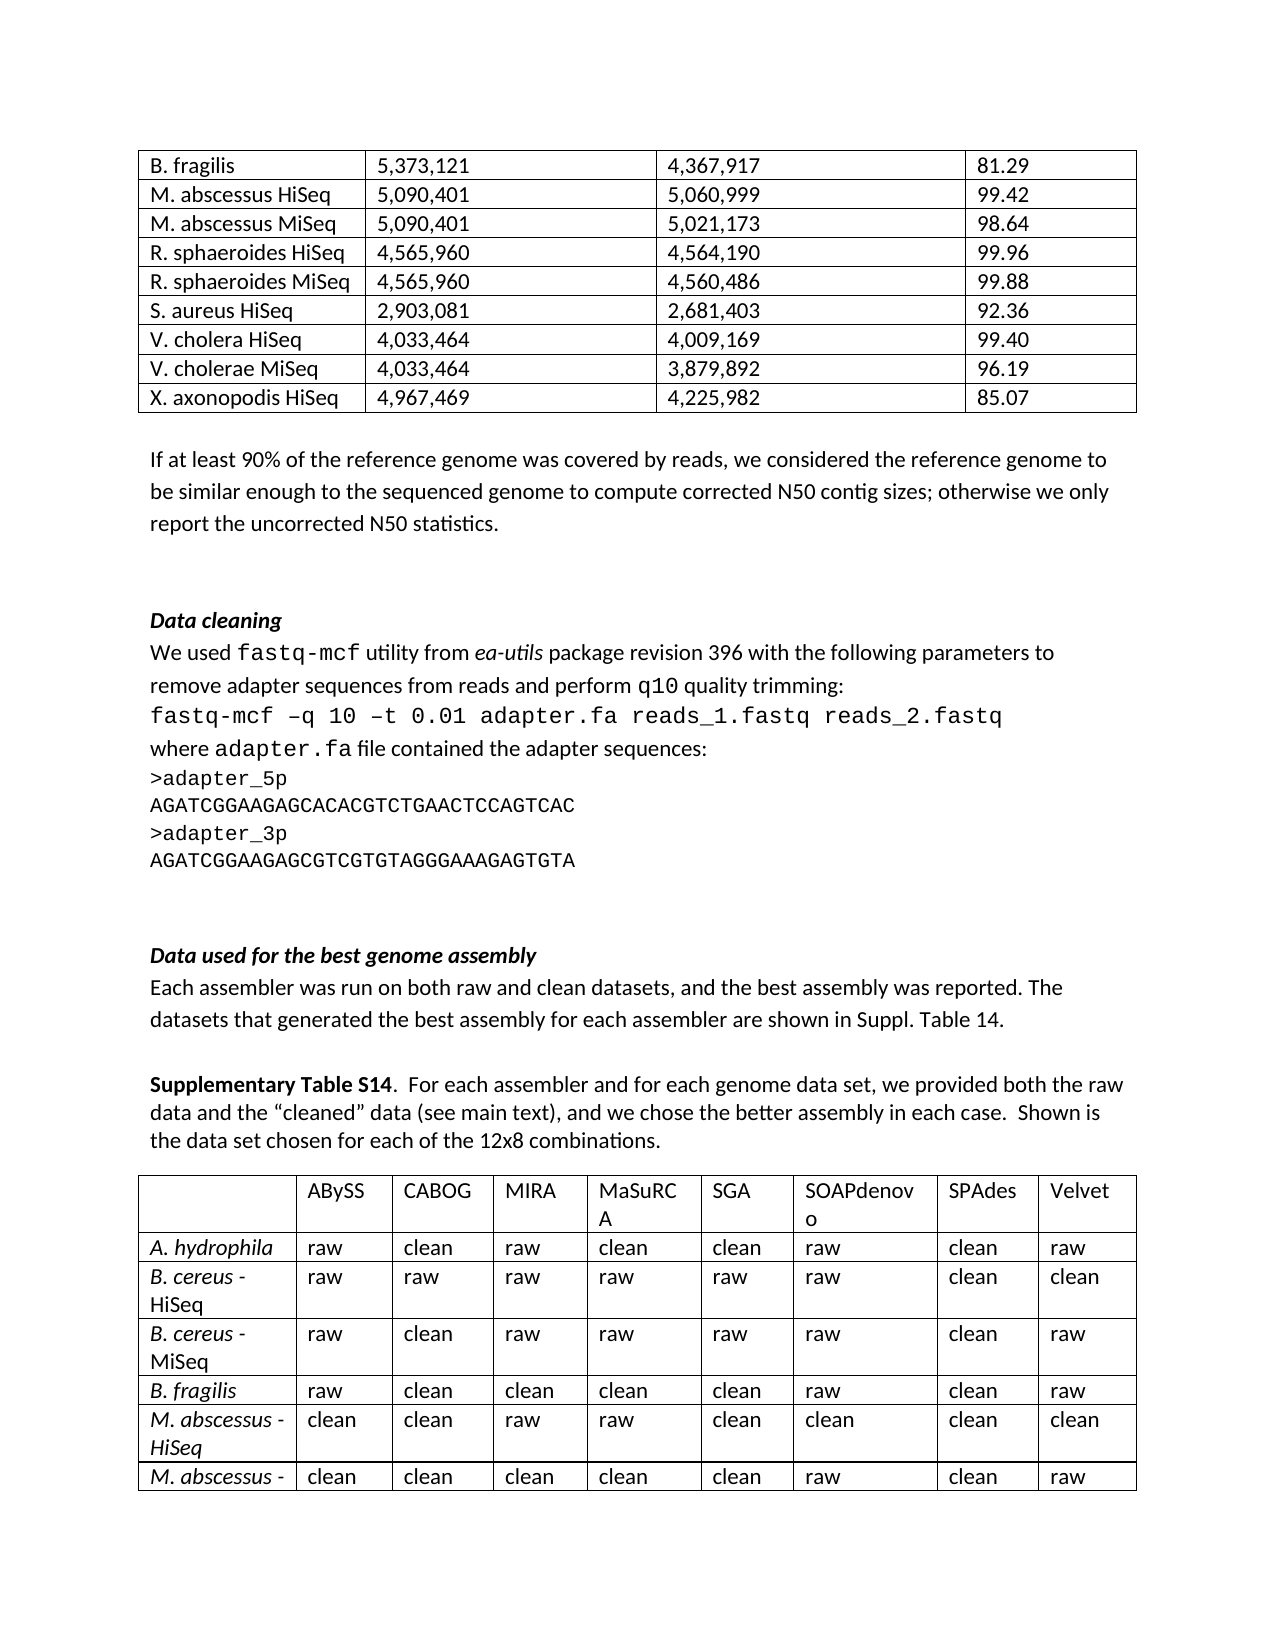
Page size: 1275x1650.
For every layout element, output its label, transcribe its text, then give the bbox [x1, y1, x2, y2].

table_cell raw [1039, 1463, 1136, 1490]
table_cell clean [702, 1463, 793, 1490]
table_header MIRA [494, 1176, 587, 1232]
table_cell R. sphaeroides MiSeq [139, 267, 365, 295]
table_cell 99.40 [966, 325, 1136, 353]
table_cell clean [794, 1405, 937, 1461]
table_cell clean [297, 1405, 392, 1461]
table_cell 4,564,190 [657, 238, 965, 266]
table_cell B. cereus -MiSeq [139, 1319, 296, 1375]
table_cell 5,373,121 [366, 151, 656, 179]
table_cell raw [494, 1319, 587, 1375]
table_cell M. abscessus MiSeq [139, 209, 365, 237]
table_cell clean [393, 1233, 493, 1261]
table_cell raw [297, 1233, 392, 1261]
table_cell 4,033,464 [366, 325, 656, 353]
table_cell X. axonopodis HiSeq [139, 384, 365, 412]
table_cell 5,021,173 [657, 209, 965, 237]
text Each assembler was run on both raw and clean datasets, and the best assembly was reported. The datasets that generated the best assembly for each assembler are shown in Suppl. Table 14. [150, 973, 1125, 1034]
table_cell clean [938, 1463, 1038, 1490]
table_cell 4,033,464 [366, 355, 656, 382]
text If at least 90% of the reference genome was covered by reads, we considered the reference genome to be similar enough to the sequenced genome to compute corrected N50 contig sizes; otherwise we only report the uncorrected N50 statistics. [150, 445, 1125, 537]
table_cell raw [794, 1233, 937, 1261]
table_cell clean [393, 1319, 493, 1375]
table_cell clean [393, 1405, 493, 1461]
table_cell 81.29 [966, 151, 1136, 179]
table_cell clean [494, 1376, 587, 1404]
table_header [139, 1176, 296, 1232]
table_cell clean [1039, 1405, 1136, 1461]
table_cell 4,967,469 [366, 384, 656, 412]
table_cell clean [938, 1262, 1038, 1318]
table_cell 92.36 [966, 296, 1136, 324]
table_header MaSuRCA [588, 1176, 701, 1232]
table_cell 4,367,917 [657, 151, 965, 179]
table_cell 2,681,403 [657, 296, 965, 324]
table_cell 5,090,401 [366, 180, 656, 208]
table_cell 2,903,081 [366, 296, 656, 324]
table_cell clean [494, 1463, 587, 1490]
table_cell B. cereus -HiSeq [139, 1262, 296, 1318]
table_cell 5,090,401 [366, 209, 656, 237]
table_cell clean [938, 1376, 1038, 1404]
table_cell R. sphaeroides HiSeq [139, 238, 365, 266]
table_cell raw [588, 1319, 701, 1375]
table_cell V. cholerae MiSeq [139, 355, 365, 382]
text Data cleaning [150, 606, 1125, 634]
table_cell 4,565,960 [366, 238, 656, 266]
table_cell clean [702, 1405, 793, 1461]
table_cell raw [297, 1319, 392, 1375]
table_cell M. abscessus -MiSeq [139, 1463, 296, 1490]
table_header ABySS [297, 1176, 392, 1232]
table_cell 5,060,999 [657, 180, 965, 208]
table_cell 99.88 [966, 267, 1136, 295]
text where adapter.fa file contained the adapter sequences: [150, 734, 1125, 764]
table_cell raw [794, 1319, 937, 1375]
table_cell raw [1039, 1319, 1136, 1375]
text >adapter_5p AGATCGGAAGAGCACACGTCTGAACTCCAGTCAC >adapter_3p AGATCGGAAGAGCGTCGTGTAGGGAAAGAGTGTA [150, 768, 1125, 873]
table_cell 4,009,169 [657, 325, 965, 353]
table_cell clean [393, 1376, 493, 1404]
table_cell 98.64 [966, 209, 1136, 237]
text Data used for the best genome assembly [150, 941, 1125, 969]
table_cell B. fragilis [139, 151, 365, 179]
table_cell 96.19 [966, 355, 1136, 382]
table_cell M. abscessus -HiSeq [139, 1405, 296, 1461]
table_header Velvet [1039, 1176, 1136, 1232]
table_cell raw [794, 1463, 937, 1490]
text We used fastq-mcf utility from ea-utils package revision 396 with the following parameters to remove adapter sequences from reads and perform q10 quality trimming: [150, 638, 1125, 700]
table_cell raw [297, 1376, 392, 1404]
table_cell raw [588, 1262, 701, 1318]
table_cell raw [1039, 1376, 1136, 1404]
table_cell clean [1039, 1262, 1136, 1318]
table_cell raw [702, 1319, 793, 1375]
table_cell clean [588, 1463, 701, 1490]
table_cell A. hydrophila [139, 1233, 296, 1261]
table_cell raw [494, 1262, 587, 1318]
table_cell clean [393, 1463, 493, 1490]
table_cell clean [702, 1376, 793, 1404]
table_cell raw [297, 1262, 392, 1318]
text Supplementary Table S14. For each assembler and for each genome data set, we provided both the raw data and the “cleaned” data (see main text), and we chose the better assembly in each case. Shown is the data set chosen for each of the 12x8 combinations. [150, 1070, 1125, 1154]
table_header CABOG [393, 1176, 493, 1232]
table_cell raw [1039, 1233, 1136, 1261]
table_cell raw [588, 1405, 701, 1461]
text fastq-mcf –q 10 –t 0.01 adapter.fa reads_1.fastq reads_2.fastq [150, 705, 1125, 731]
table_cell clean [938, 1405, 1038, 1461]
table_cell 85.07 [966, 384, 1136, 412]
table_cell 4,560,486 [657, 267, 965, 295]
table_cell 3,879,892 [657, 355, 965, 382]
table_cell 4,225,982 [657, 384, 965, 412]
table_cell clean [297, 1463, 392, 1490]
table_header SPAdes [938, 1176, 1038, 1232]
table_header SOAPdenovo [794, 1176, 937, 1232]
table_cell V. cholera HiSeq [139, 325, 365, 353]
table_cell 99.96 [966, 238, 1136, 266]
table_cell raw [702, 1262, 793, 1318]
table_cell 4,565,960 [366, 267, 656, 295]
table_cell clean [588, 1233, 701, 1261]
table_header SGA [702, 1176, 793, 1232]
table_cell 99.42 [966, 180, 1136, 208]
table_cell clean [588, 1376, 701, 1404]
table_cell raw [794, 1376, 937, 1404]
table_cell S. aureus HiSeq [139, 296, 365, 324]
table_cell clean [938, 1233, 1038, 1261]
table_cell raw [794, 1262, 937, 1318]
table_cell B. fragilis [139, 1376, 296, 1404]
table_cell raw [393, 1262, 493, 1318]
table_cell clean [702, 1233, 793, 1261]
table_cell M. abscessus HiSeq [139, 180, 365, 208]
table_cell raw [494, 1405, 587, 1461]
table_cell raw [494, 1233, 587, 1261]
table_cell clean [938, 1319, 1038, 1375]
